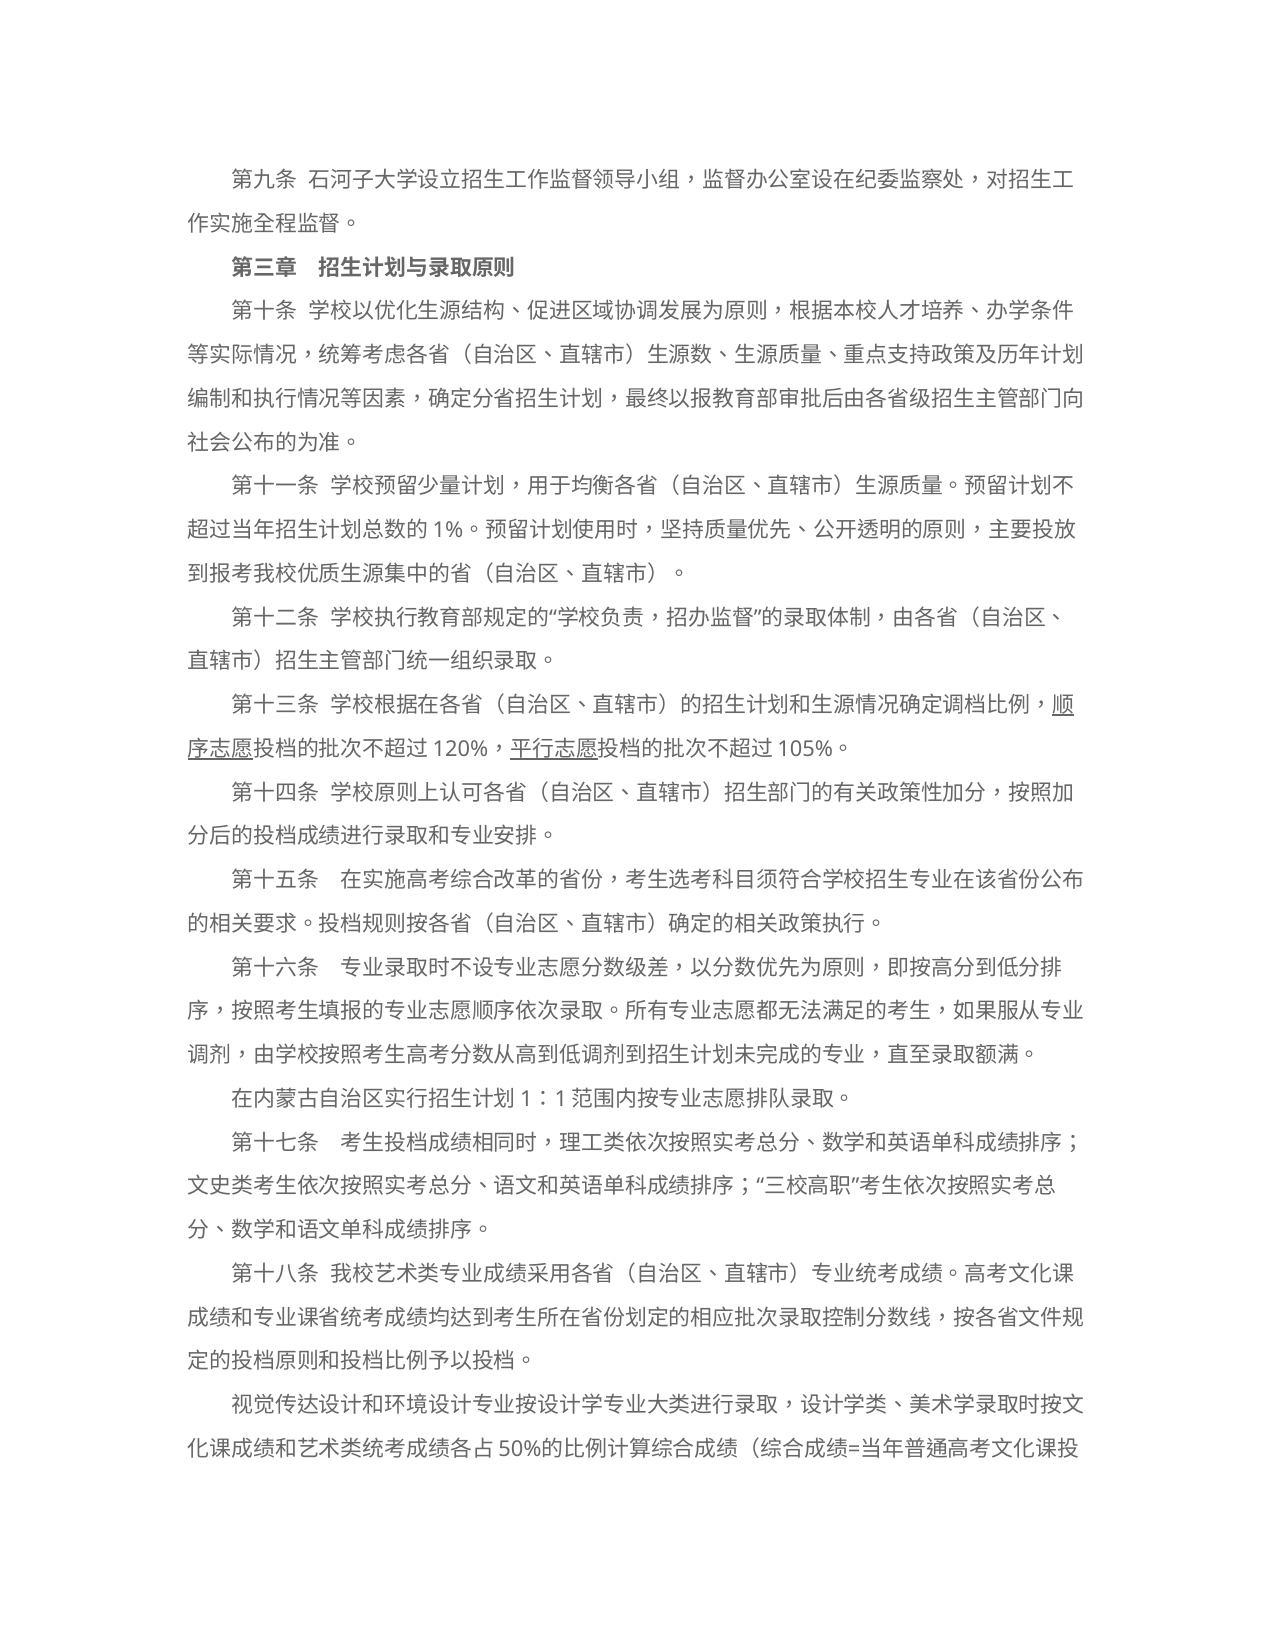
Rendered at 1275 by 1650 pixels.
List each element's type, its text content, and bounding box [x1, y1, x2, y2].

text 第三章 招生计划与录取原则 [187, 237, 1087, 281]
text 第十七条 考生投档成绩相同时，理工类依次按照实考总分、数学和英语单科成绩排序；文史类考生依次按照实考总分、语文和英语单科成绩排序；“三校高职”考生依次按照实考总分、数学和语文单科成绩排序。 [187, 1112, 1087, 1244]
text 第九条 石河子大学设立招生工作监督领导小组，监督办公室设在纪委监察处，对招生工作实施全程监督。 [187, 150, 1087, 237]
text 第十四条 学校原则上认可各省（自治区、直辖市）招生部门的有关政策性加分，按照加分后的投档成绩进行录取和专业安排。 [187, 762, 1087, 850]
text 第十五条 在实施高考综合改革的省份，考生选考科目须符合学校招生专业在该省份公布的相关要求。投档规则按各省（自治区、直辖市）确定的相关政策执行。 [187, 850, 1087, 937]
text 第十一条 学校预留少量计划，用于均衡各省（自治区、直辖市）生源质量。预留计划不超过当年招生计划总数的1%。预留计划使用时，坚持质量优先、公开透明的原则，主要投放到报考我校优质生源集中的省（自治区、直辖市）。 [187, 456, 1087, 587]
text 在内蒙古自治区实行招生计划1：1范围内按专业志愿排队录取。 [187, 1069, 1087, 1112]
text 第十二条 学校执行教育部规定的“学校负责，招办监督”的录取体制，由各省（自治区、直辖市）招生主管部门统一组织录取。 [187, 587, 1087, 675]
text 第十六条 专业录取时不设专业志愿分数级差，以分数优先为原则，即按高分到低分排序，按照考生填报的专业志愿顺序依次录取。所有专业志愿都无法满足的考生，如果服从专业调剂，由学校按照考生高考分数从高到低调剂到招生计划未完成的专业，直至录取额满。 [187, 937, 1087, 1069]
text 第十八条 我校艺术类专业成绩采用各省（自治区、直辖市）专业统考成绩。高考文化课成绩和专业课省统考成绩均达到考生所在省份划定的相应批次录取控制分数线，按各省文件规定的投档原则和投档比例予以投档。 [187, 1244, 1087, 1375]
text 第十条 学校以优化生源结构、促进区域协调发展为原则，根据本校人才培养、办学条件等实际情况，统筹考虑各省（自治区、直辖市）生源数、生源质量、重点支持政策及历年计划编制和执行情况等因素，确定分省招生计划，最终以报教育部审批后由各省级招生主管部门向社会公布的为准。 [187, 281, 1087, 456]
text 第十三条 学校根据在各省（自治区、直辖市）的招生计划和生源情况确定调档比例，顺序志愿投档的批次不超过120%，平行志愿投档的批次不超过105%。 [187, 675, 1087, 762]
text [187, 1375, 1087, 1462]
